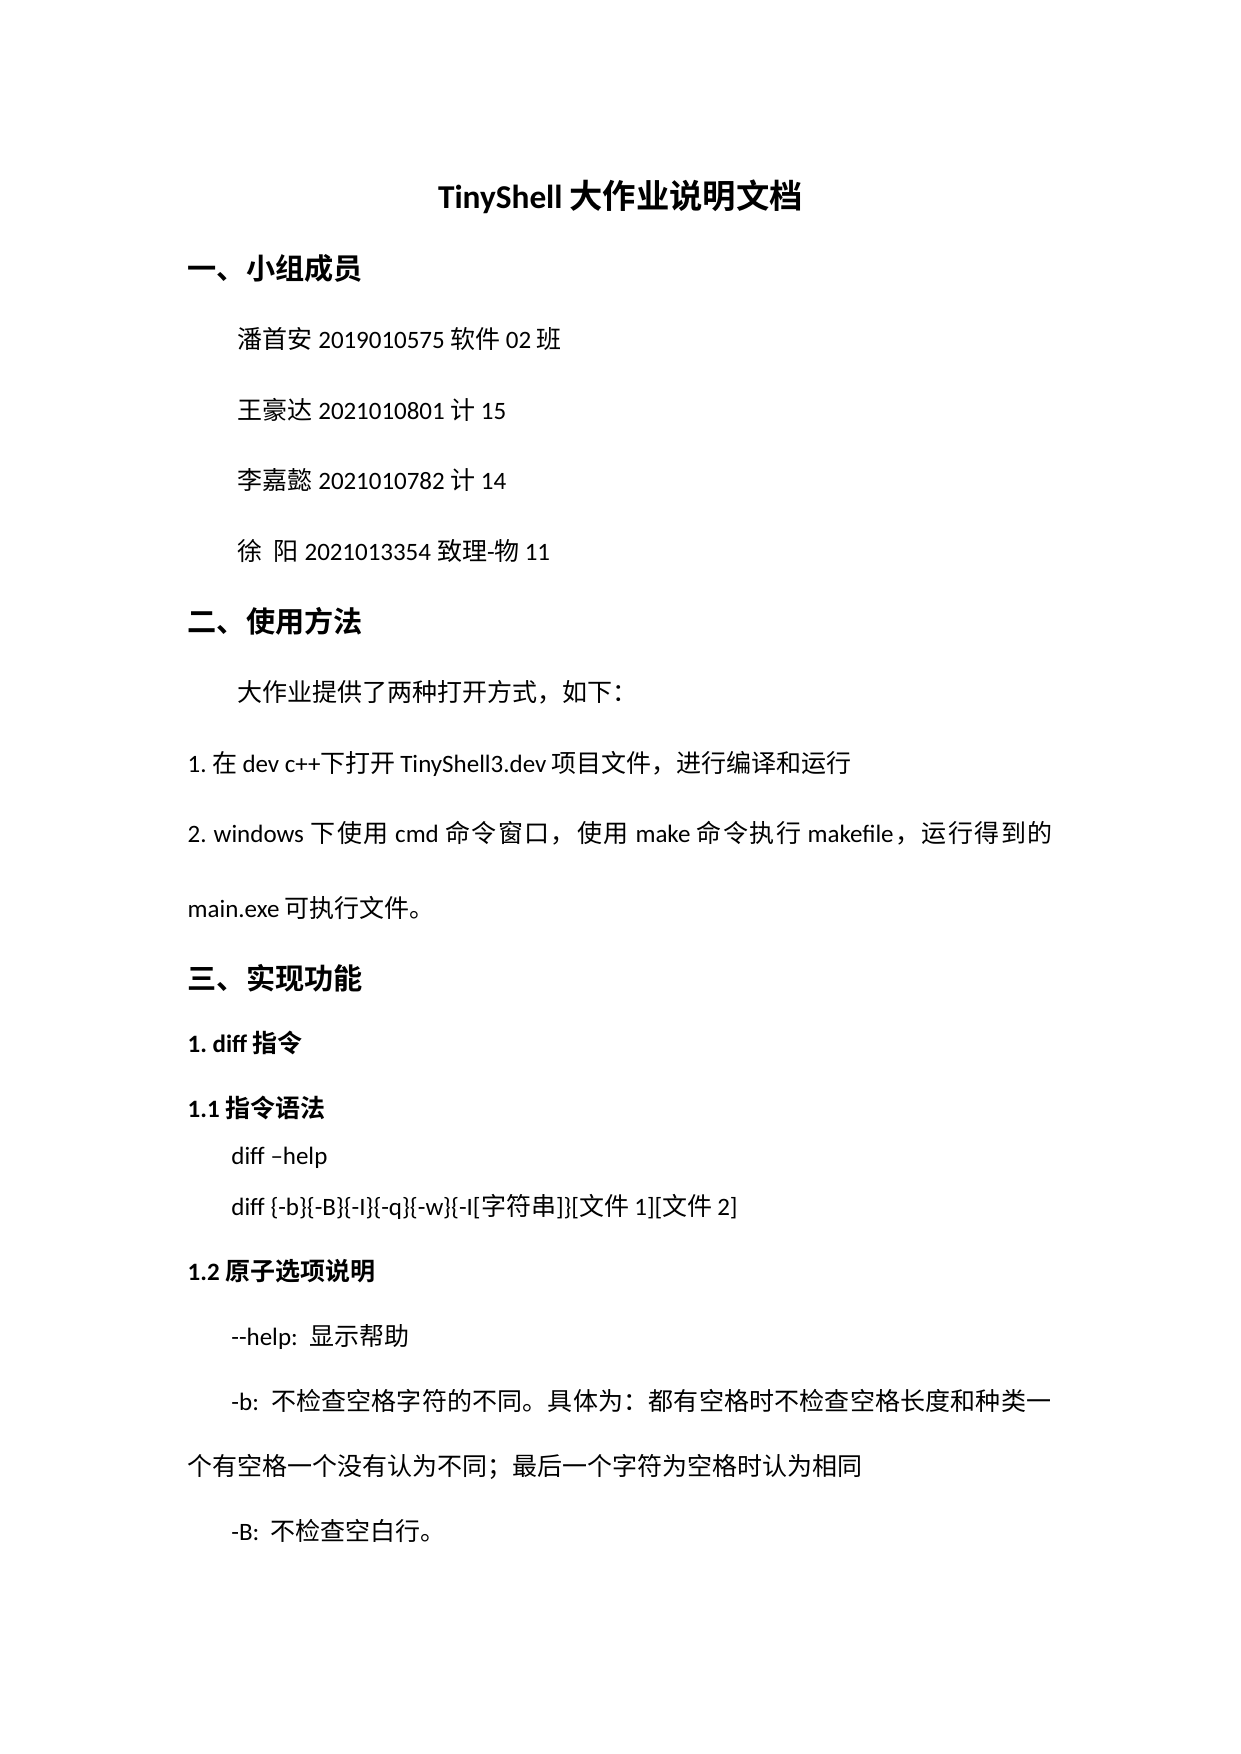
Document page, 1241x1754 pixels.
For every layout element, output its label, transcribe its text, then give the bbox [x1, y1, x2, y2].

text diff –help [187, 1139, 1053, 1172]
text 1. 在dev c++下打开TinyShell3.dev项目文件，进行编译和运行 [187, 729, 1053, 794]
text 一、小组成员 [187, 234, 1053, 299]
text 王豪达 2021010801 计15 [187, 376, 1053, 441]
text -b: 不检查空格字符的不同。具体为：都有空格时不检查空格长度和种类一个有空格一个没有认为不同；最后一个字符为空格时认为相同 [187, 1367, 1053, 1497]
text 1.1 指令语法 [187, 1074, 1053, 1139]
text 2. windows下使用cmd命令窗口，使用make命令执行makefile，运行得到的main.exe可执行文件。 [187, 799, 1053, 939]
text 1.2 原子选项说明 [187, 1237, 1053, 1302]
text TinyShell大作业说明文档 [187, 162, 1053, 227]
text 徐 阳 2021013354 致理-物11 [187, 517, 1053, 582]
text 三、实现功能 [187, 944, 1053, 1009]
text 二、使用方法 [187, 587, 1053, 652]
text 李嘉懿 2021010782 计14 [187, 446, 1053, 511]
text 1. diff指令 [187, 1009, 1053, 1074]
text --help: 显示帮助 [187, 1302, 1053, 1367]
text -B: 不检查空白行。 [231, 1497, 1053, 1562]
text 潘首安 2019010575 软件02班 [187, 305, 1053, 370]
text 大作业提供了两种打开方式，如下： [187, 658, 1053, 723]
text diff {-b}{-B}{-I}{-q}{-w}{-I[字符串]}[文件1][文件2] [187, 1172, 1053, 1237]
